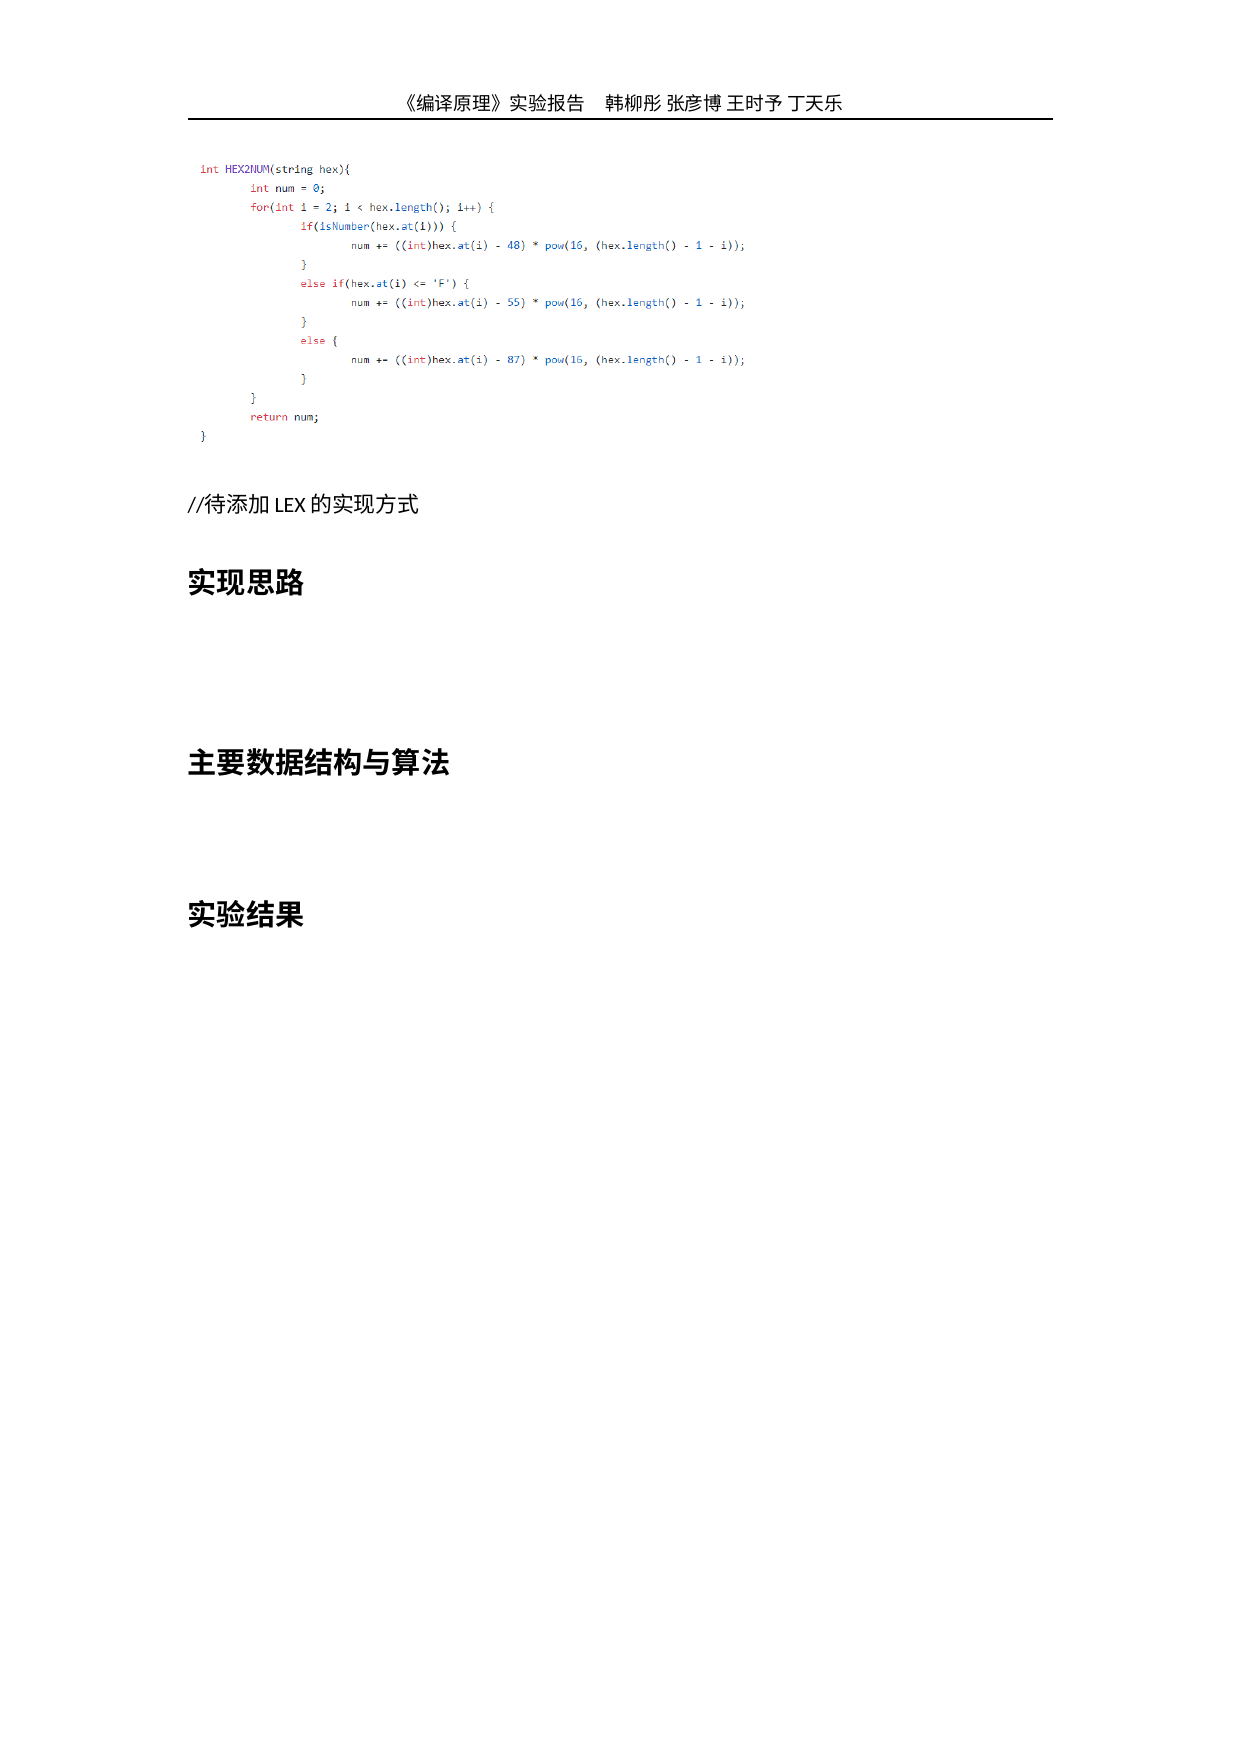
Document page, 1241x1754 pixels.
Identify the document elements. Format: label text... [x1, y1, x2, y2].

list 实现思路 [187, 549, 1053, 614]
picture [187, 162, 752, 449]
list 实验结果 [187, 880, 1053, 945]
text //待添加LEX的实现方式 [187, 487, 1053, 519]
list 主要数据结构与算法 [187, 729, 1053, 794]
